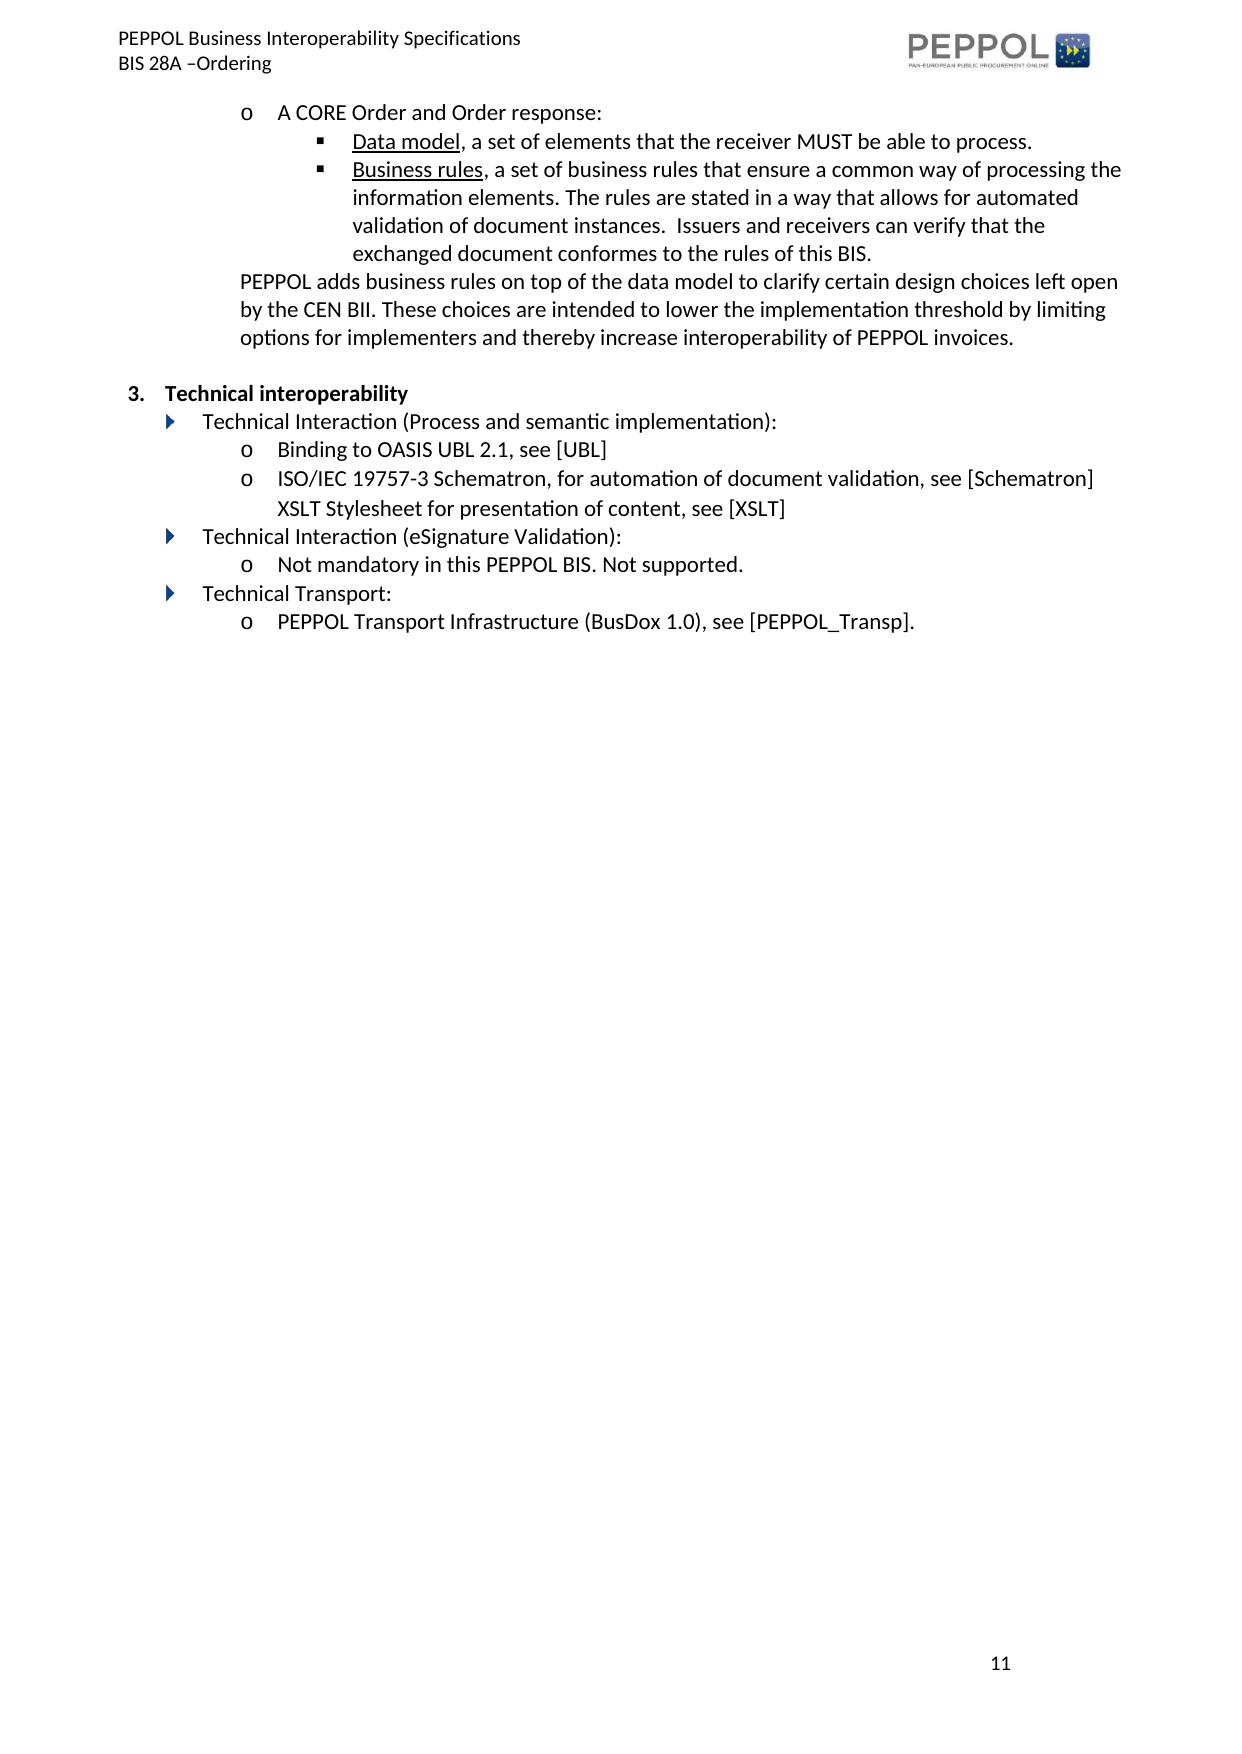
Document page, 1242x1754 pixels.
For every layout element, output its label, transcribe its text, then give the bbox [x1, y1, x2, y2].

picture [165, 527, 175, 545]
list ISO/IEC 19757-3 Schematron, for automation of document validation, see [Schematron] XSLT Stylesheet for presentation of content, see [XSLT] [240, 464, 1135, 522]
list Business rules, a set of business rules that ensure a common way of processing the information elements. The rules are stated in a way that allows for automated validation of document instances. Issuers and receivers can verify that the exchanged document conformes to the rules of this BIS. [315, 155, 1135, 267]
list PEPPOL Transport Infrastructure (BusDox 1.0), see [PEPPOL_Transp]. [240, 607, 1135, 636]
picture [873, 10, 1128, 94]
list Binding to OASIS UBL 2.1, see [UBL] [240, 435, 1135, 464]
list Technical Interaction (eSignature Validation): [165, 522, 1135, 550]
list A CORE Order and Order response: [240, 98, 1135, 127]
picture [165, 584, 175, 602]
list Technical interoperability [127, 379, 1135, 407]
list Technical Transport: [165, 579, 1135, 607]
list Data model, a set of elements that the receiver MUST be able to process. [315, 127, 1135, 155]
list Not mandatory in this PEPPOL BIS. Not supported. [240, 550, 1135, 579]
text PEPPOL adds business rules on top of the data model to clarify certain design choices left open by the CEN BII. These choices are intended to lower the implementation threshold by limiting options for implementers and thereby increase interoperability of PEPPOL invoices. [240, 267, 1135, 351]
picture [165, 413, 175, 430]
list Technical Interaction (Process and semantic implementation): [165, 407, 1135, 435]
